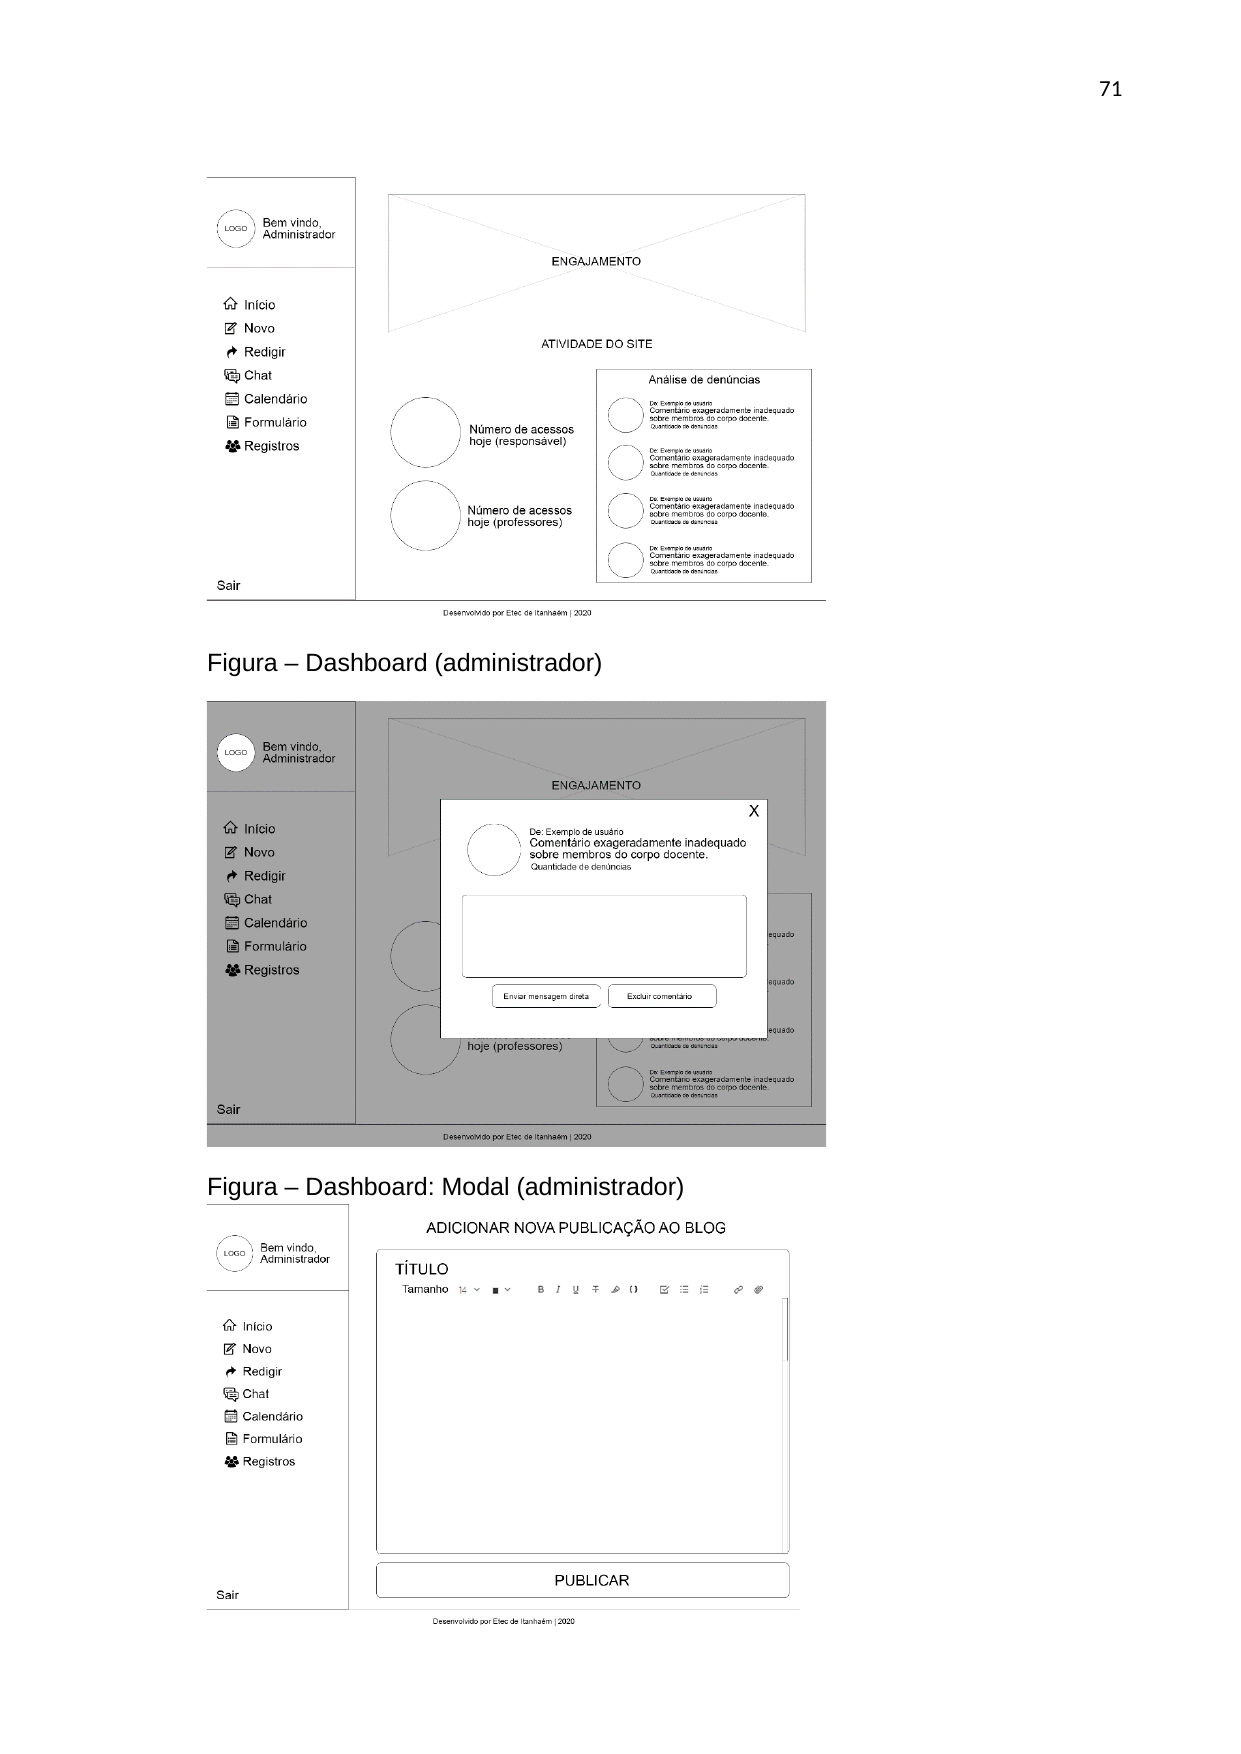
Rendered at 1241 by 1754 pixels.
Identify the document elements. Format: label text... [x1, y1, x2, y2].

text Figura – Dashboard (administrador) [207, 648, 1122, 676]
picture [206, 701, 827, 1147]
picture [206, 1204, 800, 1631]
picture [206, 177, 827, 623]
